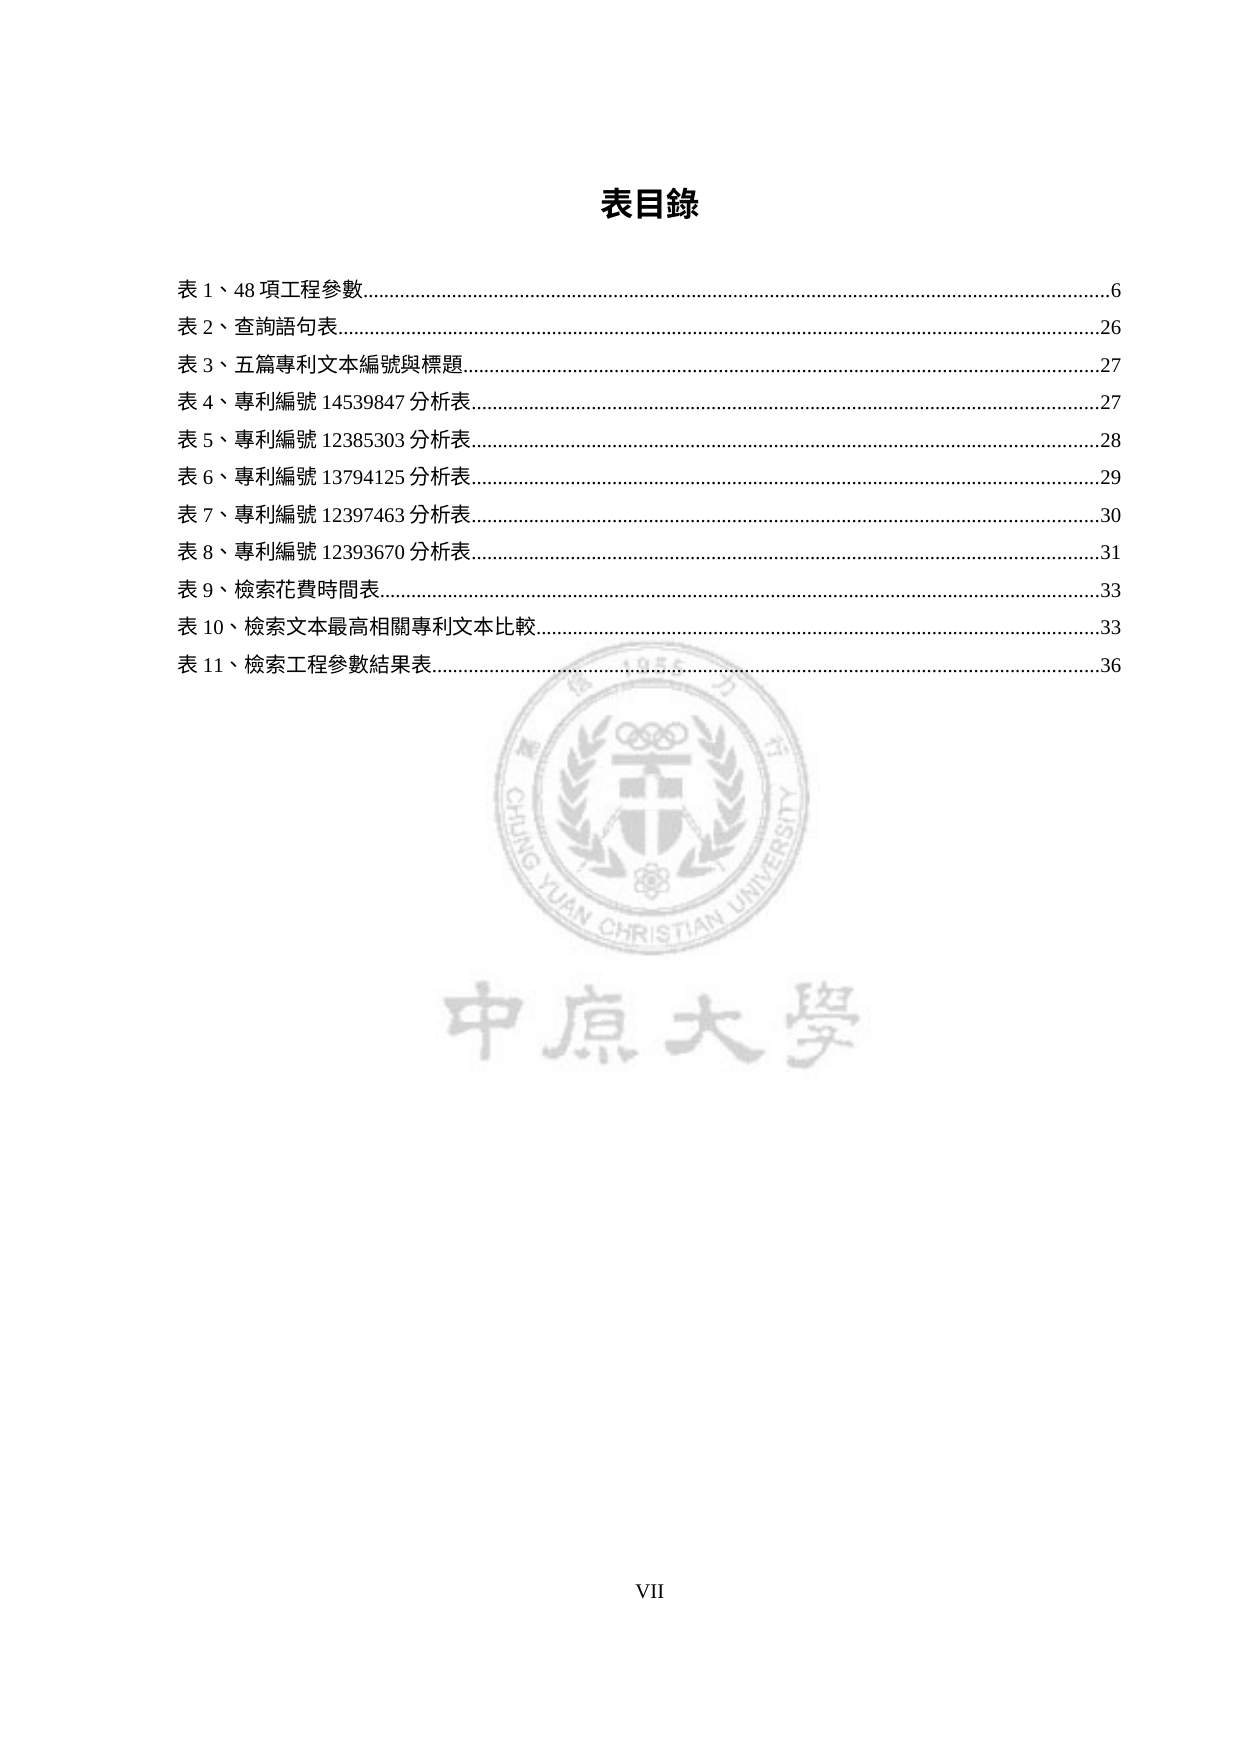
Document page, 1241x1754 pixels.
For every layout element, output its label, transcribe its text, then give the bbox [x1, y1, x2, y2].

text 表 1、48項工程參數 6 [177, 269, 1122, 307]
text 表 7、專利編號12397463分析表 30 [177, 494, 1122, 532]
text 表 3、五篇專利文本編號與標題 27 [177, 344, 1122, 382]
text 表 8、專利編號12393670分析表 31 [177, 532, 1122, 569]
text 表 4、專利編號14539847分析表 27 [177, 382, 1122, 419]
picture [420, 682, 879, 1081]
text 表 10、檢索文本最高相關專利文本比較 33 [177, 607, 1122, 644]
text 表 5、專利編號12385303分析表 28 [177, 419, 1122, 457]
text 表 6、專利編號13794125分析表 29 [177, 457, 1122, 494]
text 表 9、檢索花費時間表 33 [177, 569, 1122, 607]
text 表 11、檢索工程參數結果表 36 [177, 644, 1122, 682]
title 表目錄 [177, 164, 1122, 239]
text 表 2、查詢語句表 26 [177, 307, 1122, 344]
